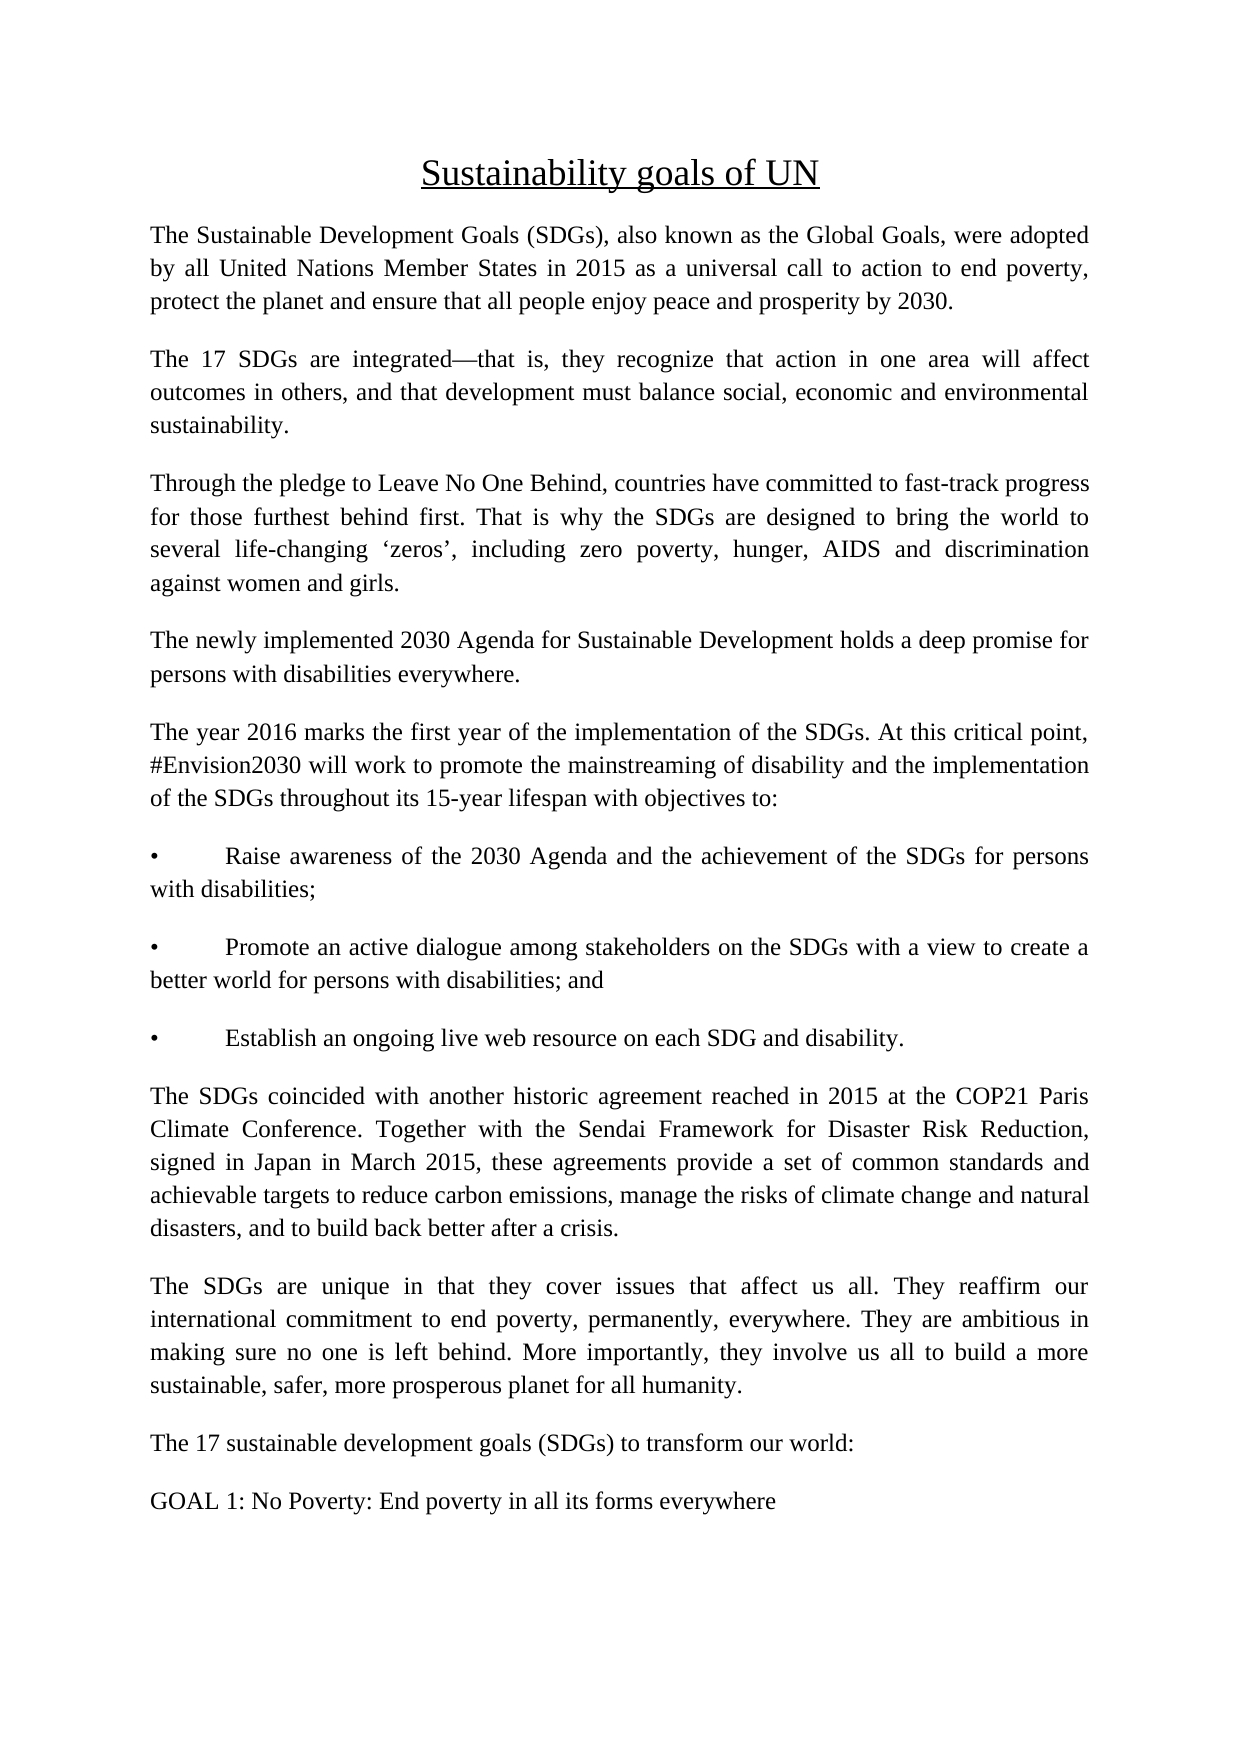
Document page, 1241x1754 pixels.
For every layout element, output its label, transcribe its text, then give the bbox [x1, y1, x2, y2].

text The Sustainable Development Goals (SDGs), also known as the Global Goals, were adopted by all United Nations Member States in 2015 as a universal call to action to end poverty, protect the planet and ensure that all people enjoy peace and prosperity by 2030. [150, 220, 1090, 315]
text Sustainability goals of UN [150, 150, 1090, 193]
text The newly implemented 2030 Agenda for Sustainable Development holds a deep promise for persons with disabilities everywhere. [150, 626, 1090, 687]
text • Establish an ongoing live web resource on each SDG and disability. [150, 1023, 1090, 1052]
text • Raise awareness of the 2030 Agenda and the achievement of the SDGs for persons with disabilities; [150, 841, 1090, 902]
text • Promote an active dialogue among stakeholders on the SDGs with a view to create a better world for persons with disabilities; and [150, 932, 1090, 993]
text Through the pledge to Leave No One Behind, countries have committed to fast-track progress for those furthest behind first. That is why the SDGs are designed to bring the world to several life-changing ‘zeros’, including zero poverty, hunger, AIDS and discrimination against women and girls. [150, 468, 1090, 596]
text GOAL 1: No Poverty: End poverty in all its forms everywhere [150, 1486, 1090, 1515]
text The SDGs are unique in that they cover issues that affect us all. They reaffirm our international commitment to end poverty, permanently, everywhere. They are ambitious in making sure no one is left behind. More importantly, they involve us all to build a more sustainable, safer, more prosperous planet for all humanity. [150, 1271, 1090, 1399]
text The year 2016 marks the first year of the implementation of the SDGs. At this critical point, #Envision2030 will work to promote the mainstreaming of disability and the implementation of the SDGs throughout its 15-year lifespan with objectives to: [150, 717, 1090, 811]
text The 17 SDGs are integrated—that is, they recognize that action in one area will affect outcomes in others, and that development must balance social, economic and environmental sustainability. [150, 344, 1090, 439]
text The SDGs coincided with another historic agreement reached in 2015 at the COP21 Paris Climate Conference. Together with the Sendai Framework for Disaster Risk Reduction, signed in Japan in March 2015, these agreements provide a set of common standards and achievable targets to reduce carbon emissions, manage the risks of climate change and natural disasters, and to build back better after a crisis. [150, 1081, 1090, 1242]
text The 17 sustainable development goals (SDGs) to transform our world: [150, 1428, 1090, 1457]
